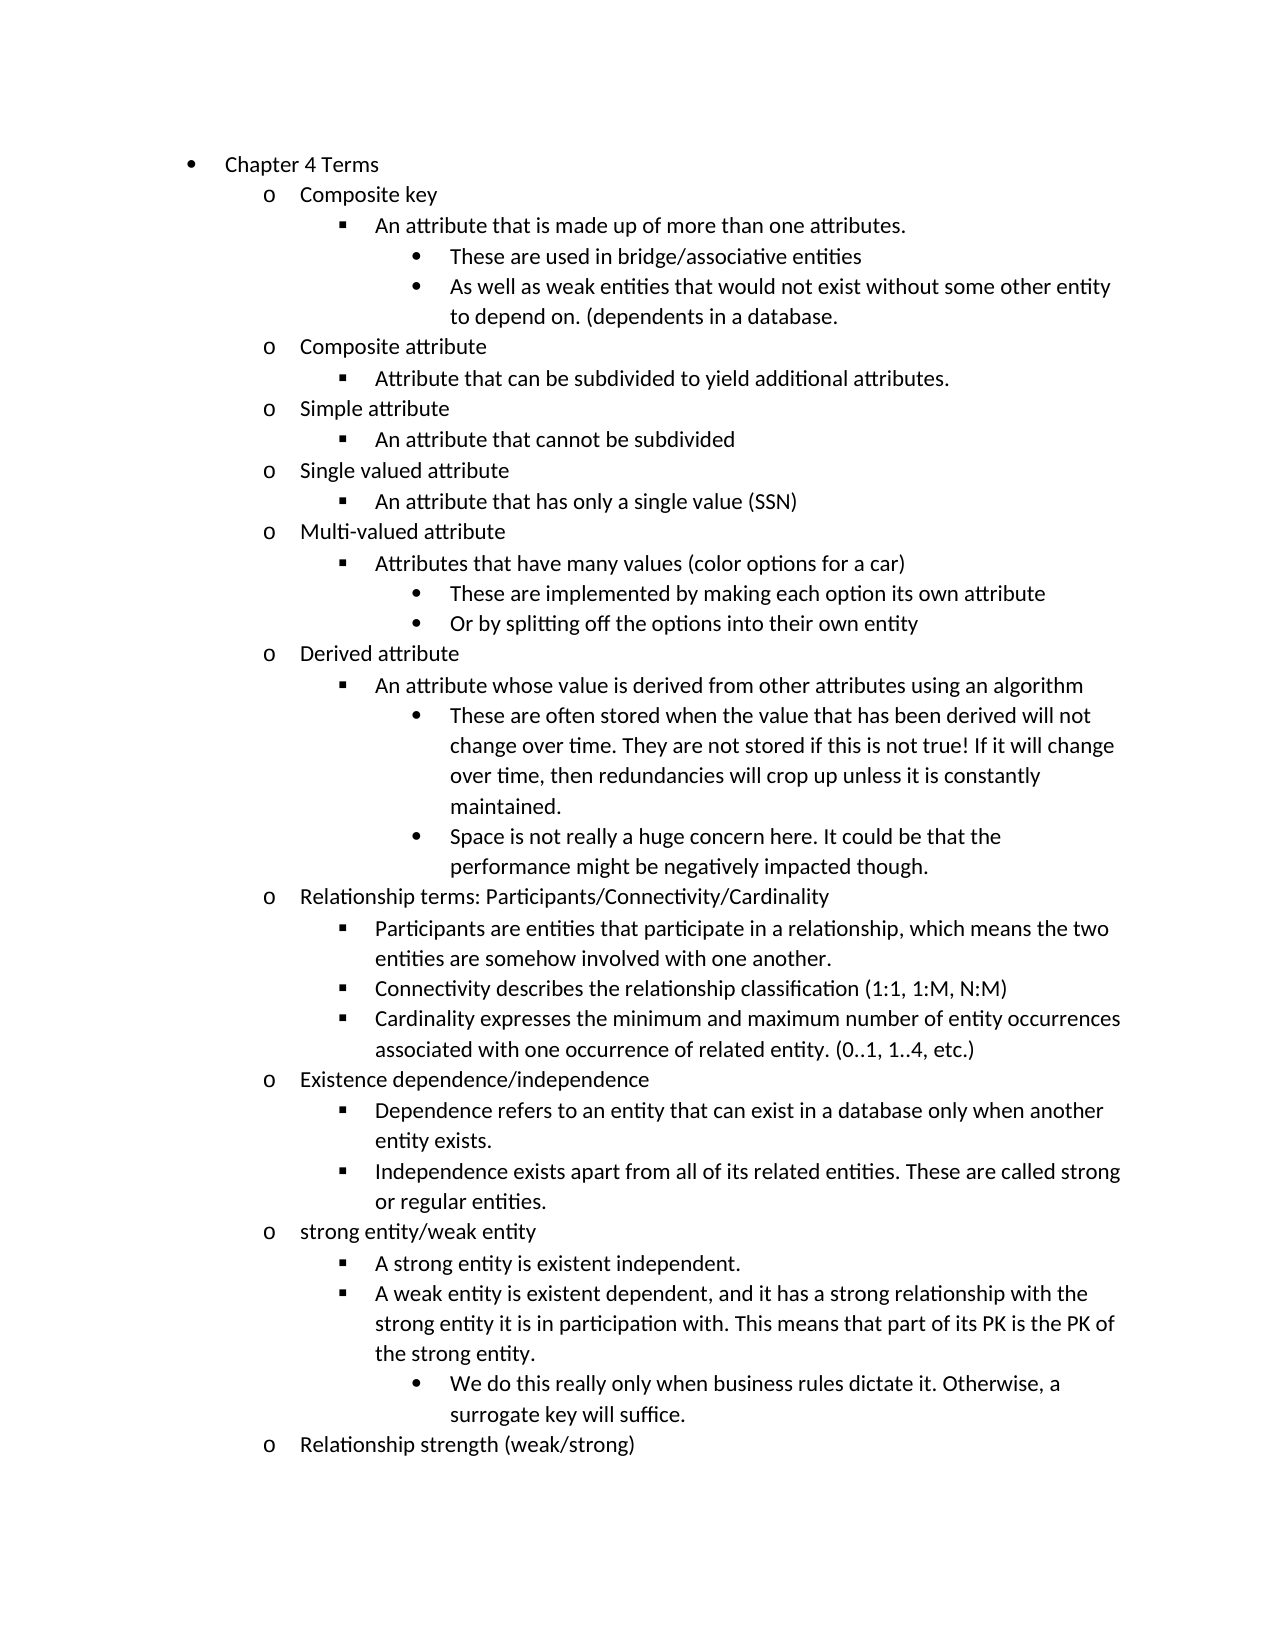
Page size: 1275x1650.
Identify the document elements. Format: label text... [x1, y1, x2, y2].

list As well as weak entities that would not exist without some other entity to depend on. (dependents in a database. [412, 272, 1125, 330]
list Independence exists apart from all of its related entities. These are called strong or regular entities. [337, 1157, 1125, 1215]
list Attributes that have many values (color options for a car) [337, 549, 1125, 577]
list An attribute that has only a single value (SSN) [337, 487, 1125, 515]
list Connectivity describes the relationship classification (1:1, 1:M, N:M) [337, 974, 1125, 1002]
list strong entity/weak entity [262, 1217, 1125, 1246]
list Chapter 4 Terms [187, 150, 1125, 178]
list These are used in bridge/associative entities [412, 242, 1125, 270]
list A weak entity is existent dependent, and it has a strong relationship with the strong entity it is in participation with. This means that part of its PK is the PK of the strong entity. [337, 1279, 1125, 1367]
list These are implemented by making each option its own attribute [412, 579, 1125, 607]
list Relationship strength (weak/strong) [262, 1430, 1125, 1459]
list Composite key [262, 180, 1125, 209]
list Dependence refers to an entity that can exist in a database only when another entity exists. [337, 1096, 1125, 1155]
list Composite attribute [262, 332, 1125, 362]
list Derived attribute [262, 639, 1125, 669]
list Multi-valued attribute [262, 517, 1125, 547]
list An attribute that is made up of more than one attributes. [337, 212, 1125, 240]
list A strong entity is existent independent. [337, 1249, 1125, 1277]
list Simple attribute [262, 394, 1125, 423]
list Existence dependence/independence [262, 1065, 1125, 1094]
list Attribute that can be subdivided to yield additional attributes. [337, 364, 1125, 392]
list Space is not really a huge concern here. It could be that the performance might be negatively impacted though. [412, 822, 1125, 880]
list Single valued attribute [262, 456, 1125, 485]
list Or by splitting off the options into their own entity [412, 609, 1125, 637]
list Participants are entities that participate in a relationship, which means the two entities are somehow involved with one another. [337, 914, 1125, 972]
list An attribute that cannot be subdivided [337, 426, 1125, 454]
list Cardinality expresses the minimum and maximum number of entity occurrences associated with one occurrence of related entity. (0..1, 1..4, etc.) [337, 1004, 1125, 1063]
list These are often stored when the value that has been derived will not change over time. They are not stored if this is not true! If it will change over time, then redundancies will crop up unless it is constantly maintained. [412, 701, 1125, 820]
list We do this really only when business rules dictate it. Otherwise, a surrogate key will suffice. [412, 1369, 1125, 1428]
list An attribute whose value is derived from other attributes using an algorithm [337, 671, 1125, 699]
list Relationship terms: Participants/Connectivity/Cardinality [262, 882, 1125, 912]
